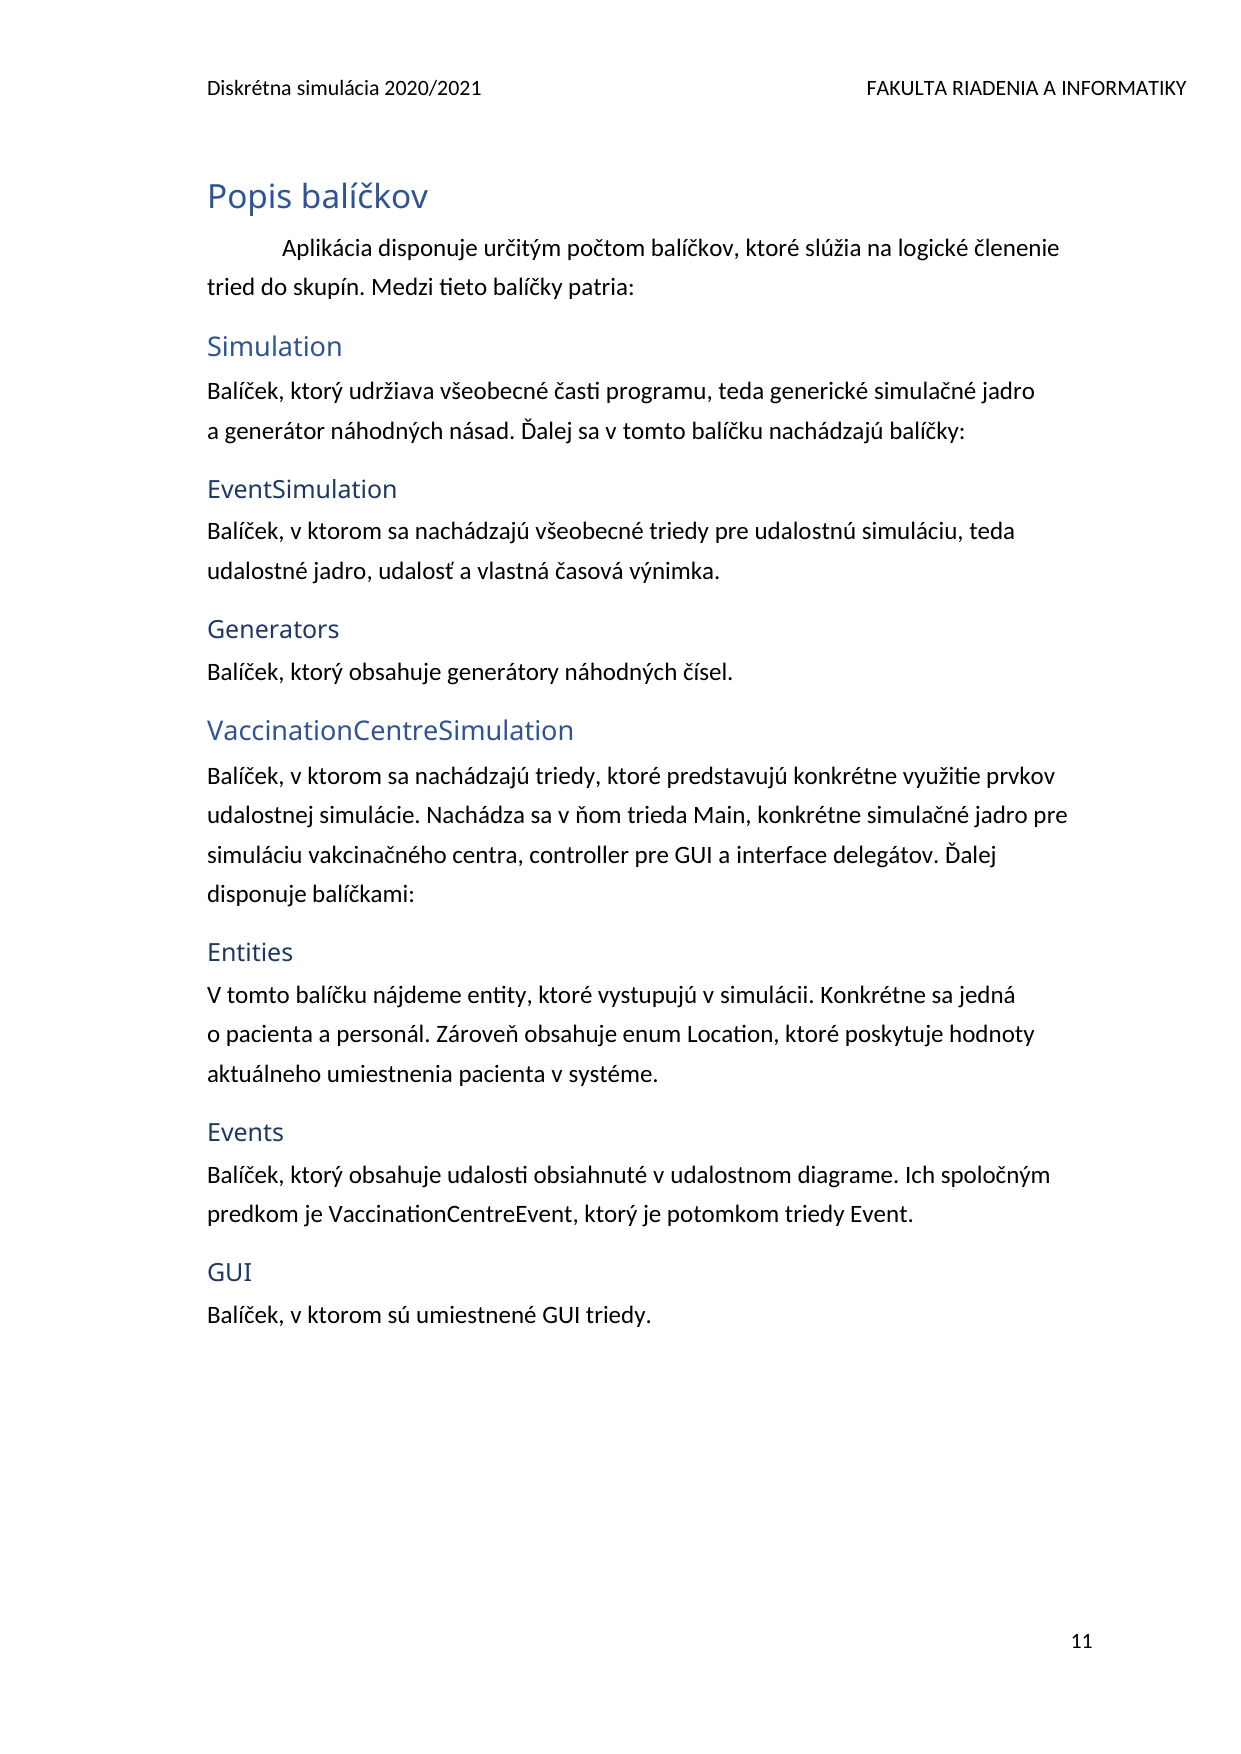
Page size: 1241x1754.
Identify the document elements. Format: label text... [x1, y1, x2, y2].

text Balíček, v ktorom sa nachádzajú všeobecné triedy pre udalostnú simuláciu, teda udalostné jadro, udalosť a vlastná časová výnimka. [207, 516, 1092, 586]
text V tomto balíčku nájdeme entity, ktoré vystupujú v simulácii. Konkrétne sa jedná o pacienta a personál. Zároveň obsahuje enum Location, ktoré poskytuje hodnoty aktuálneho umiestnenia pacienta v systéme. [207, 979, 1092, 1089]
subtitle GUI [207, 1254, 1092, 1289]
text Aplikácia disponuje určitým počtom balíčkov, ktoré slúžia na logické členenie tried do skupín. Medzi tieto balíčky patria: [207, 232, 1092, 302]
subtitle EventSimulation [207, 471, 1092, 505]
subtitle Popis balíčkov [207, 173, 1092, 218]
subtitle VaccinationCentreSimulation [207, 712, 1092, 749]
text Balíček, ktorý obsahuje udalosti obsiahnuté v udalostnom diagrame. Ich spoločným predkom je VaccinationCentreEvent, ktorý je potomkom triedy Event. [207, 1159, 1092, 1229]
subtitle Entities [207, 935, 1092, 969]
subtitle Events [207, 1114, 1092, 1148]
text Balíček, v ktorom sa nachádzajú triedy, ktoré predstavujú konkrétne využitie prvkov udalostnej simulácie. Nachádza sa v ňom trieda Main, konkrétne simulačné jadro pre simuláciu vakcinačného centra, controller pre GUI a interface delegátov. Ďalej disponuje balíčkami: [207, 760, 1092, 909]
text Balíček, v ktorom sú umiestnené GUI triedy. [207, 1299, 1092, 1329]
subtitle Generators [207, 611, 1092, 645]
text Balíček, ktorý udržiava všeobecné časti programu, teda generické simulačné jadro a generátor náhodných násad. Ďalej sa v tomto balíčku nachádzajú balíčky: [207, 375, 1092, 446]
text Balíček, ktorý obsahuje generátory náhodných čísel. [207, 656, 1092, 686]
subtitle Simulation [207, 327, 1092, 364]
